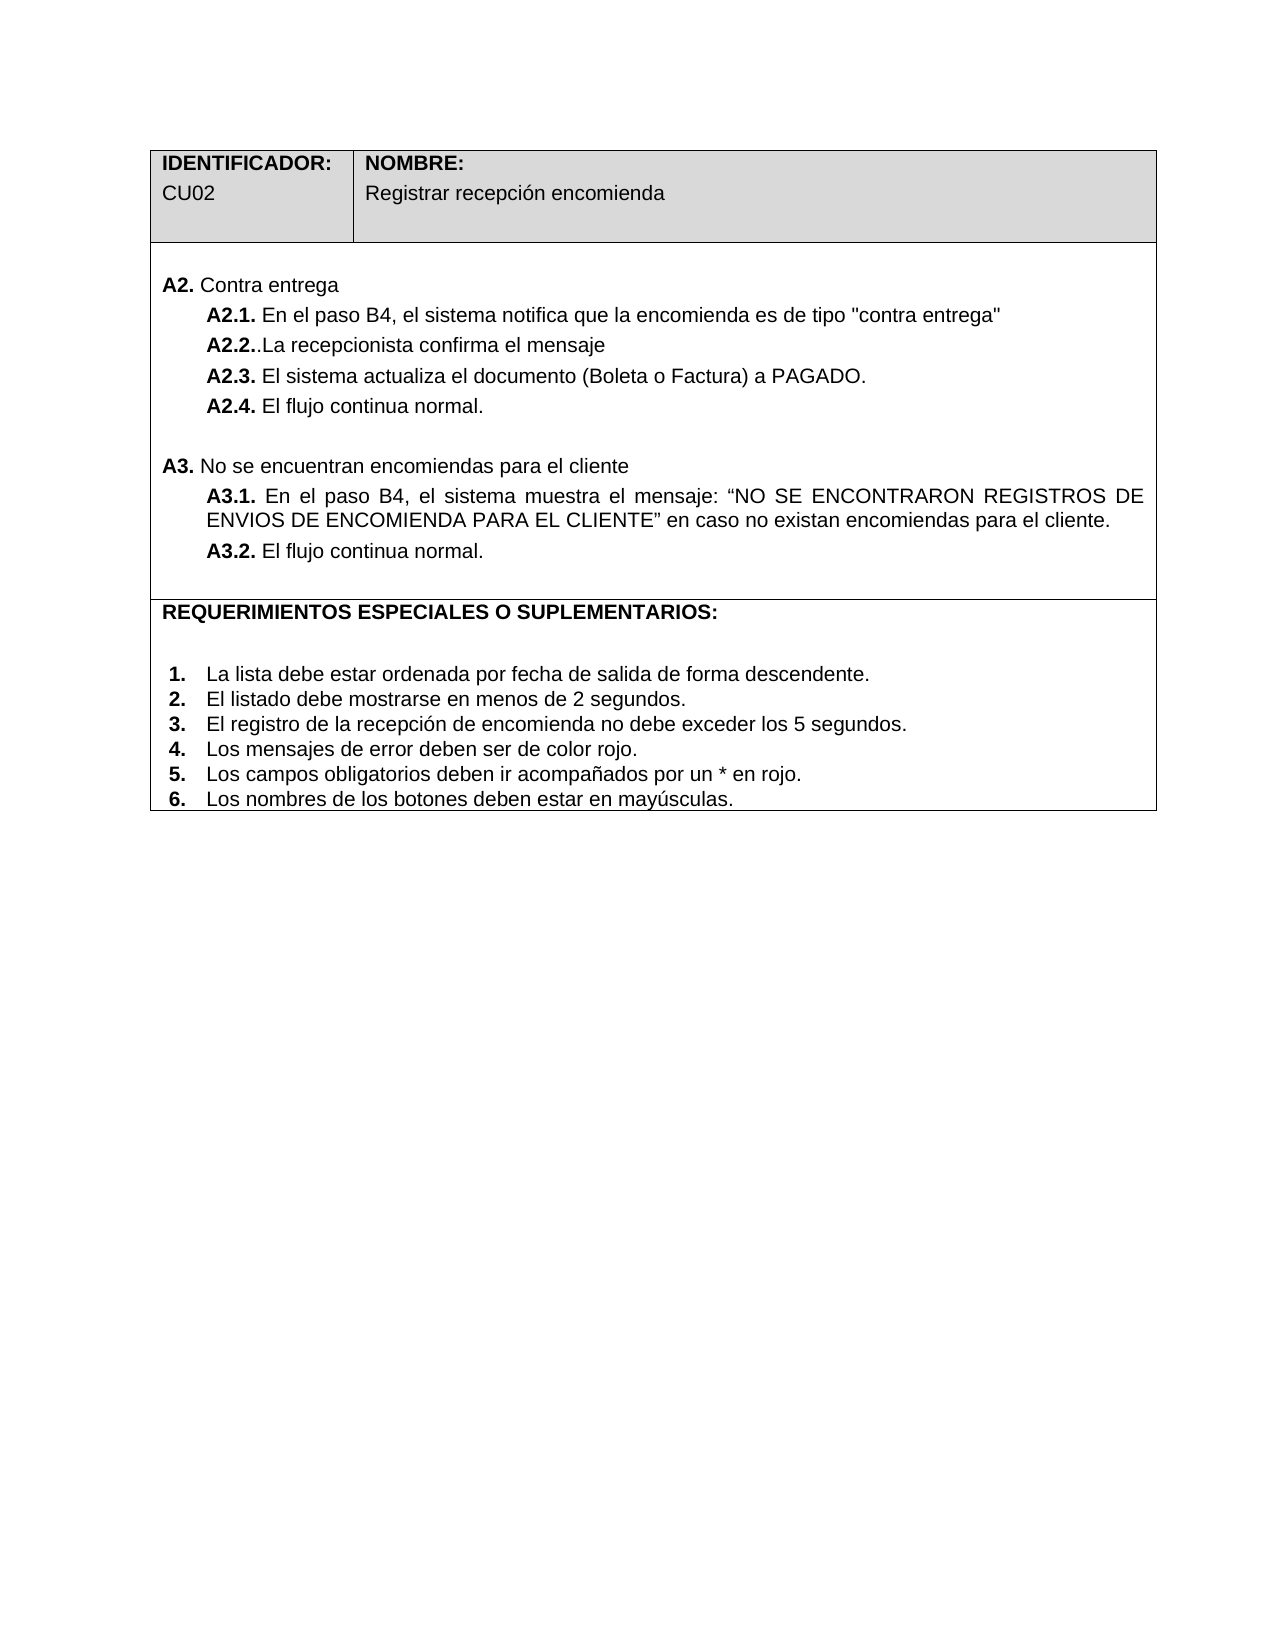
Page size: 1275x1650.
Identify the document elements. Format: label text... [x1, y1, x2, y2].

table_header NOMBRE: Registrar recepción encomienda [354, 151, 1156, 242]
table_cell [151, 243, 1156, 599]
table_header IDENTIFICADOR: CU02 [151, 151, 353, 242]
table_cell REQUERIMIENTOS ESPECIALES O SUPLEMENTARIOS: La lista debe estar ordenada por fecha de salida de forma descendente. El listado debe mostrarse en menos de 2 segundos. El registro de la recepción de encomienda no debe exceder los 5 segundos. Los mensajes de error deben ser de color rojo. Los campos obligatorios deben ir acompañados por un * en rojo. Los nombres de los botones deben estar en mayúsculas. [151, 600, 1156, 810]
